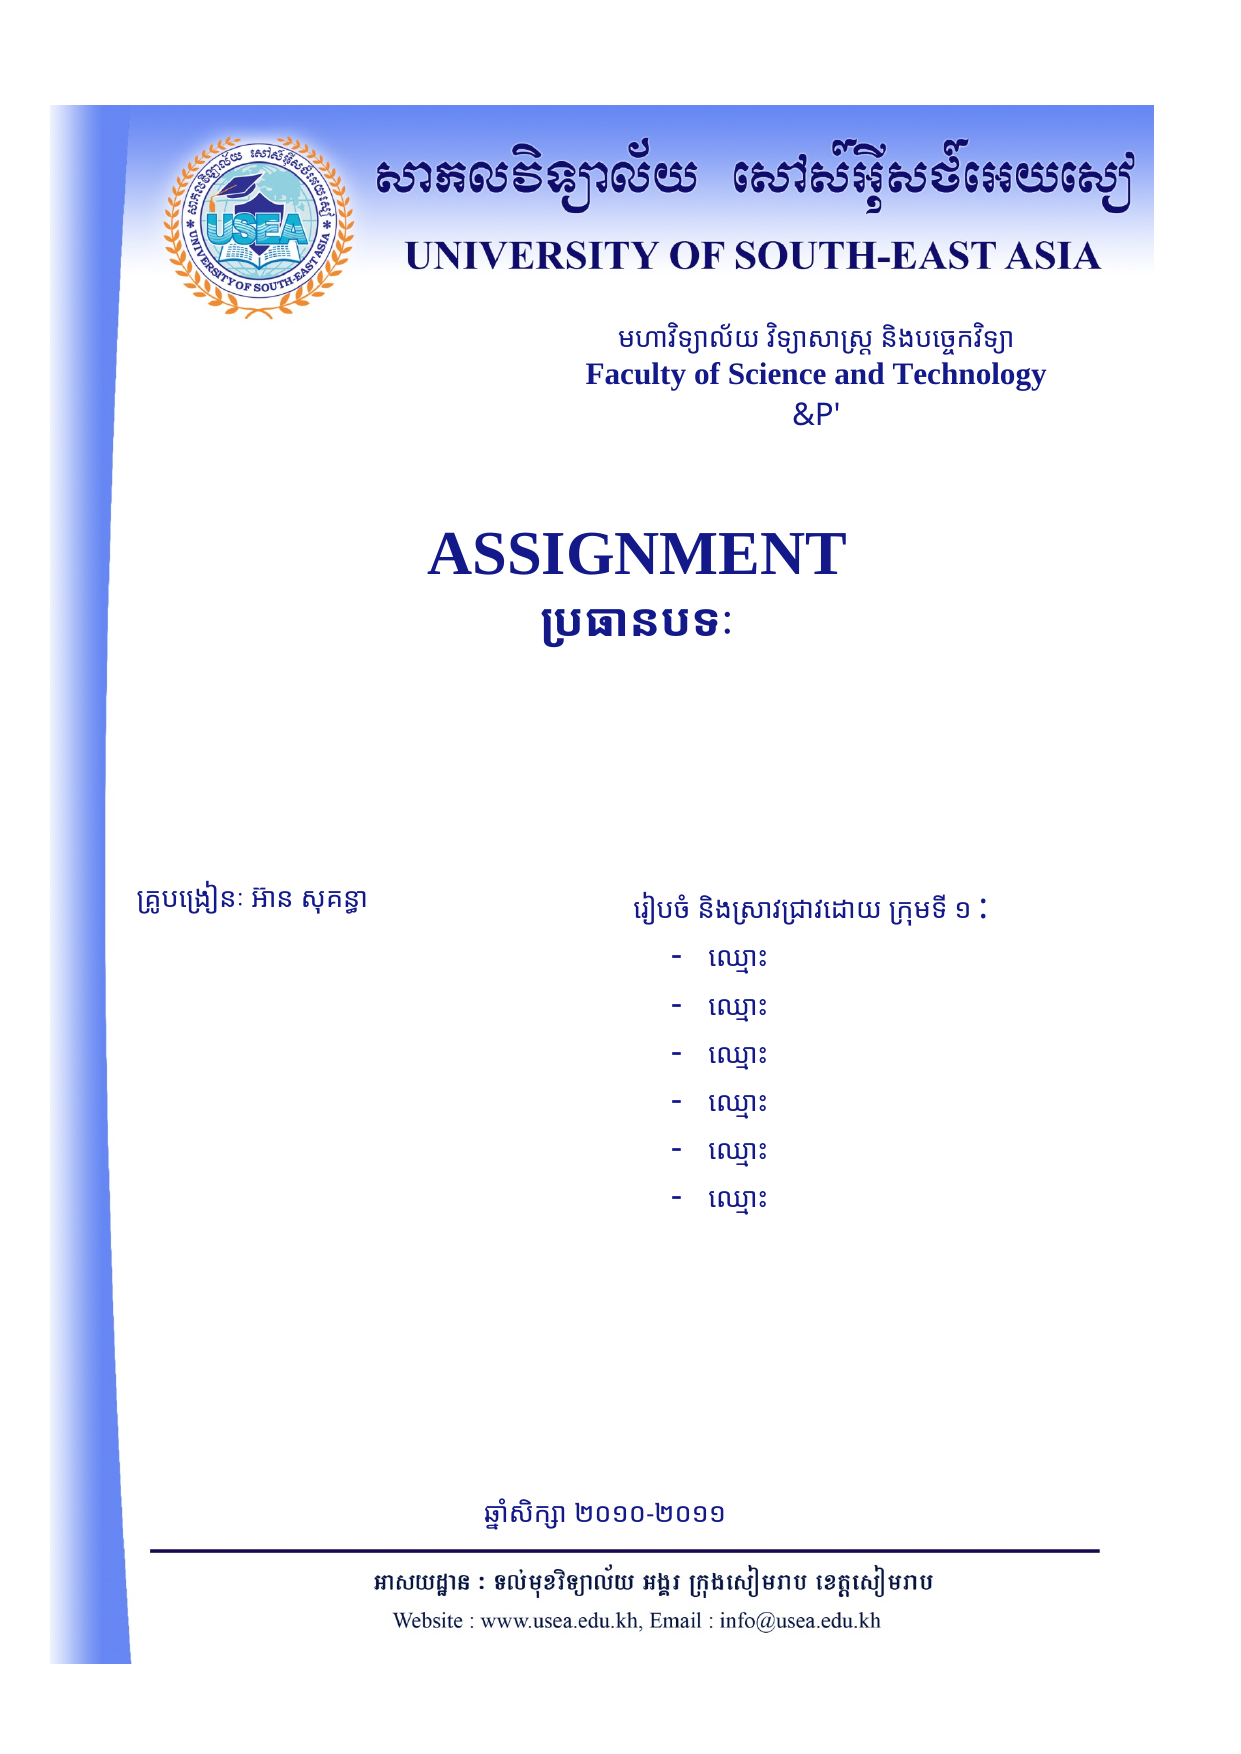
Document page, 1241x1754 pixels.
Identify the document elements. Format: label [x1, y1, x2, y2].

picture [50, 105, 1154, 1664]
